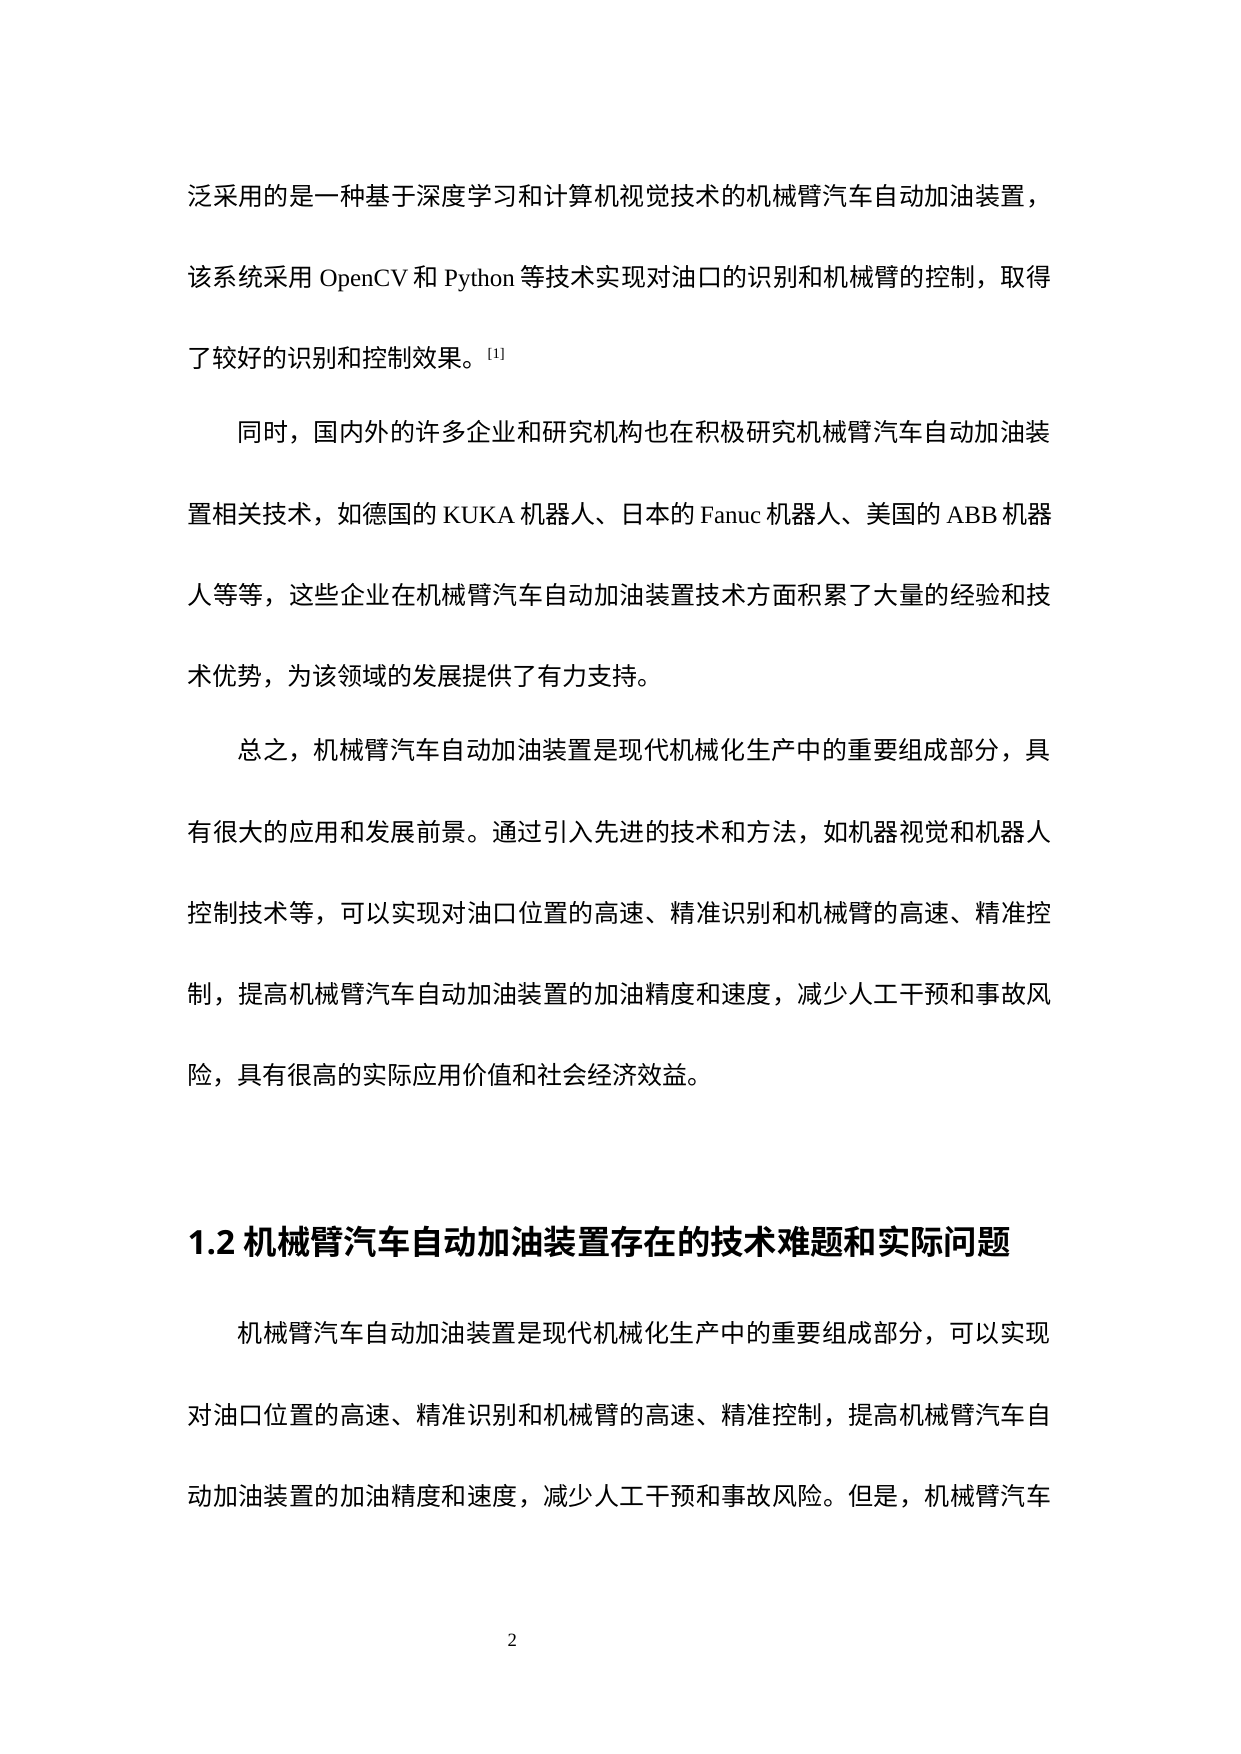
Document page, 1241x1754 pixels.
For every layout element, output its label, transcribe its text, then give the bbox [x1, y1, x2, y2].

subtitle 1.2 机械臂汽车自动加油装置存在的技术难题和实际问题 [187, 1207, 1053, 1272]
text 同时，国内外的许多企业和研究机构也在积极研究机械臂汽车自动加油装置相关技术，如德国的KUKA机器人、日本的Fanuc机器人、美国的ABB机器人等等，这些企业在机械臂汽车自动加油装置技术方面积累了大量的经验和技术优势，为该领域的发展提供了有力支持。 [187, 398, 1053, 707]
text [187, 1299, 1053, 1527]
text 总之，机械臂汽车自动加油装置是现代机械化生产中的重要组成部分，具有很大的应用和发展前景。通过引入先进的技术和方法，如机器视觉和机器人控制技术等，可以实现对油口位置的高速、精准识别和机械臂的高速、精准控制，提高机械臂汽车自动加油装置的加油精度和速度，减少人工干预和事故风险，具有很高的实际应用价值和社会经济效益。 [187, 716, 1053, 1106]
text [187, 162, 1053, 389]
